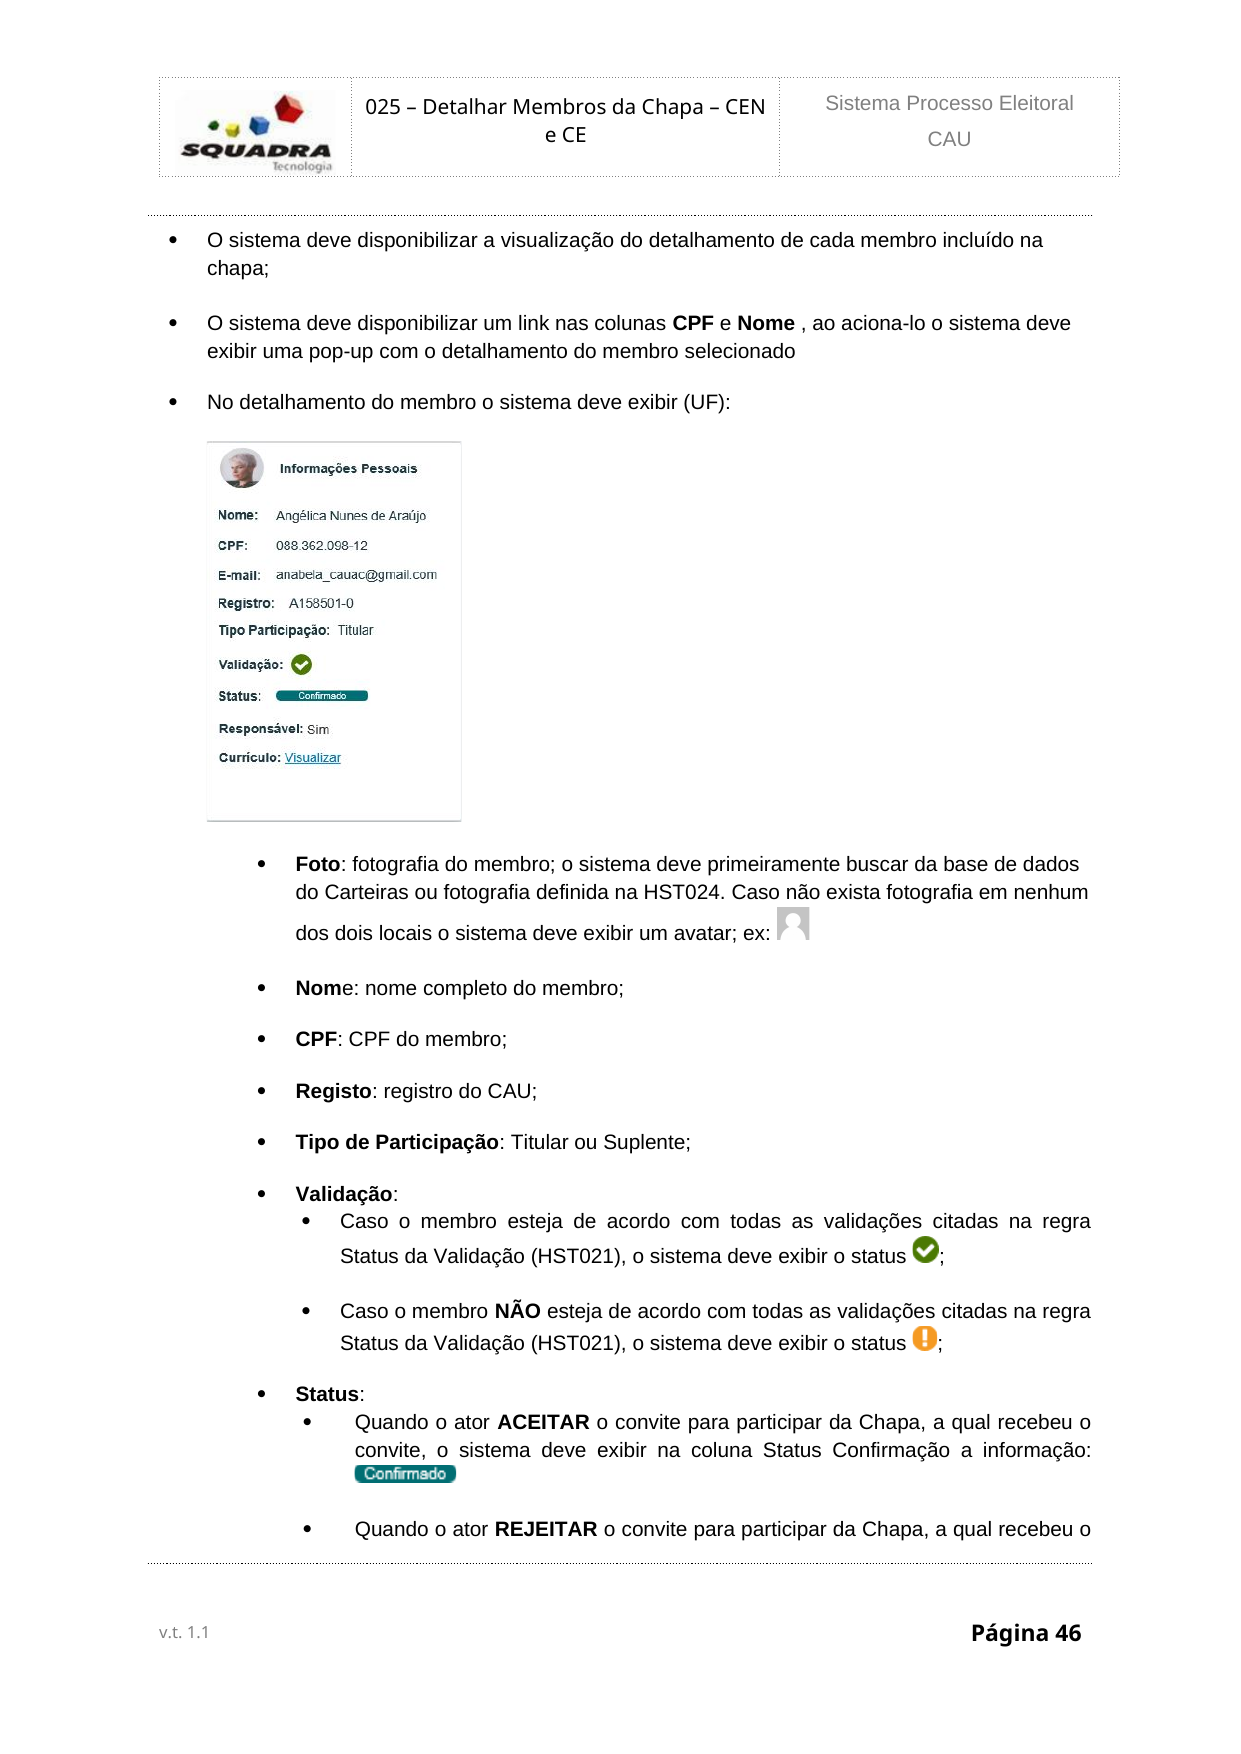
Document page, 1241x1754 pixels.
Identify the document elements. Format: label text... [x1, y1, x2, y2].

list Quando o ator ACEITAR o convite para participar da Chapa, a qual recebeu o convite, o sistema deve exibir na coluna Status Confirmação a informação: [303, 1410, 1092, 1489]
list Status: [258, 1382, 1092, 1406]
list Foto: fotografia do membro; o sistema deve primeiramente buscar da base de dados do Carteiras ou fotografia definida na HST024. Caso não exista fotografia em nenhum dos dois locais o sistema deve exibir um avatar; ex: [258, 852, 1092, 944]
list O sistema deve disponibilizar a visualização do detalhamento de cada membro incluído na chapa; [169, 228, 1092, 280]
picture [354, 1465, 457, 1483]
list No detalhamento do membro o sistema deve exibir (UF): [169, 390, 1092, 414]
picture [175, 90, 336, 176]
list CPF: CPF do membro; [258, 1027, 1092, 1051]
picture [206, 441, 462, 822]
list Caso o membro esteja de acordo com todas as validações citadas na regra Status da Validação (HST021), o sistema deve exibir o status ; [302, 1209, 1092, 1267]
picture [912, 1326, 938, 1351]
picture [777, 907, 810, 940]
picture [912, 1236, 939, 1263]
list Validação: [258, 1182, 1092, 1206]
list Caso o membro NÃO esteja de acordo com todas as validações citadas na regra Status da Validação (HST021), o sistema deve exibir o status ; [302, 1298, 1092, 1355]
list Registo: registro do CAU; [258, 1078, 1092, 1102]
list Nome: nome completo do membro; [258, 975, 1092, 999]
list O sistema deve disponibilizar um link nas colunas CPF e Nome , ao aciona-lo o sistema deve exibir uma pop-up com o detalhamento do membro selecionado [169, 311, 1092, 362]
list Tipo de Participação: Titular ou Suplente; [258, 1130, 1092, 1154]
